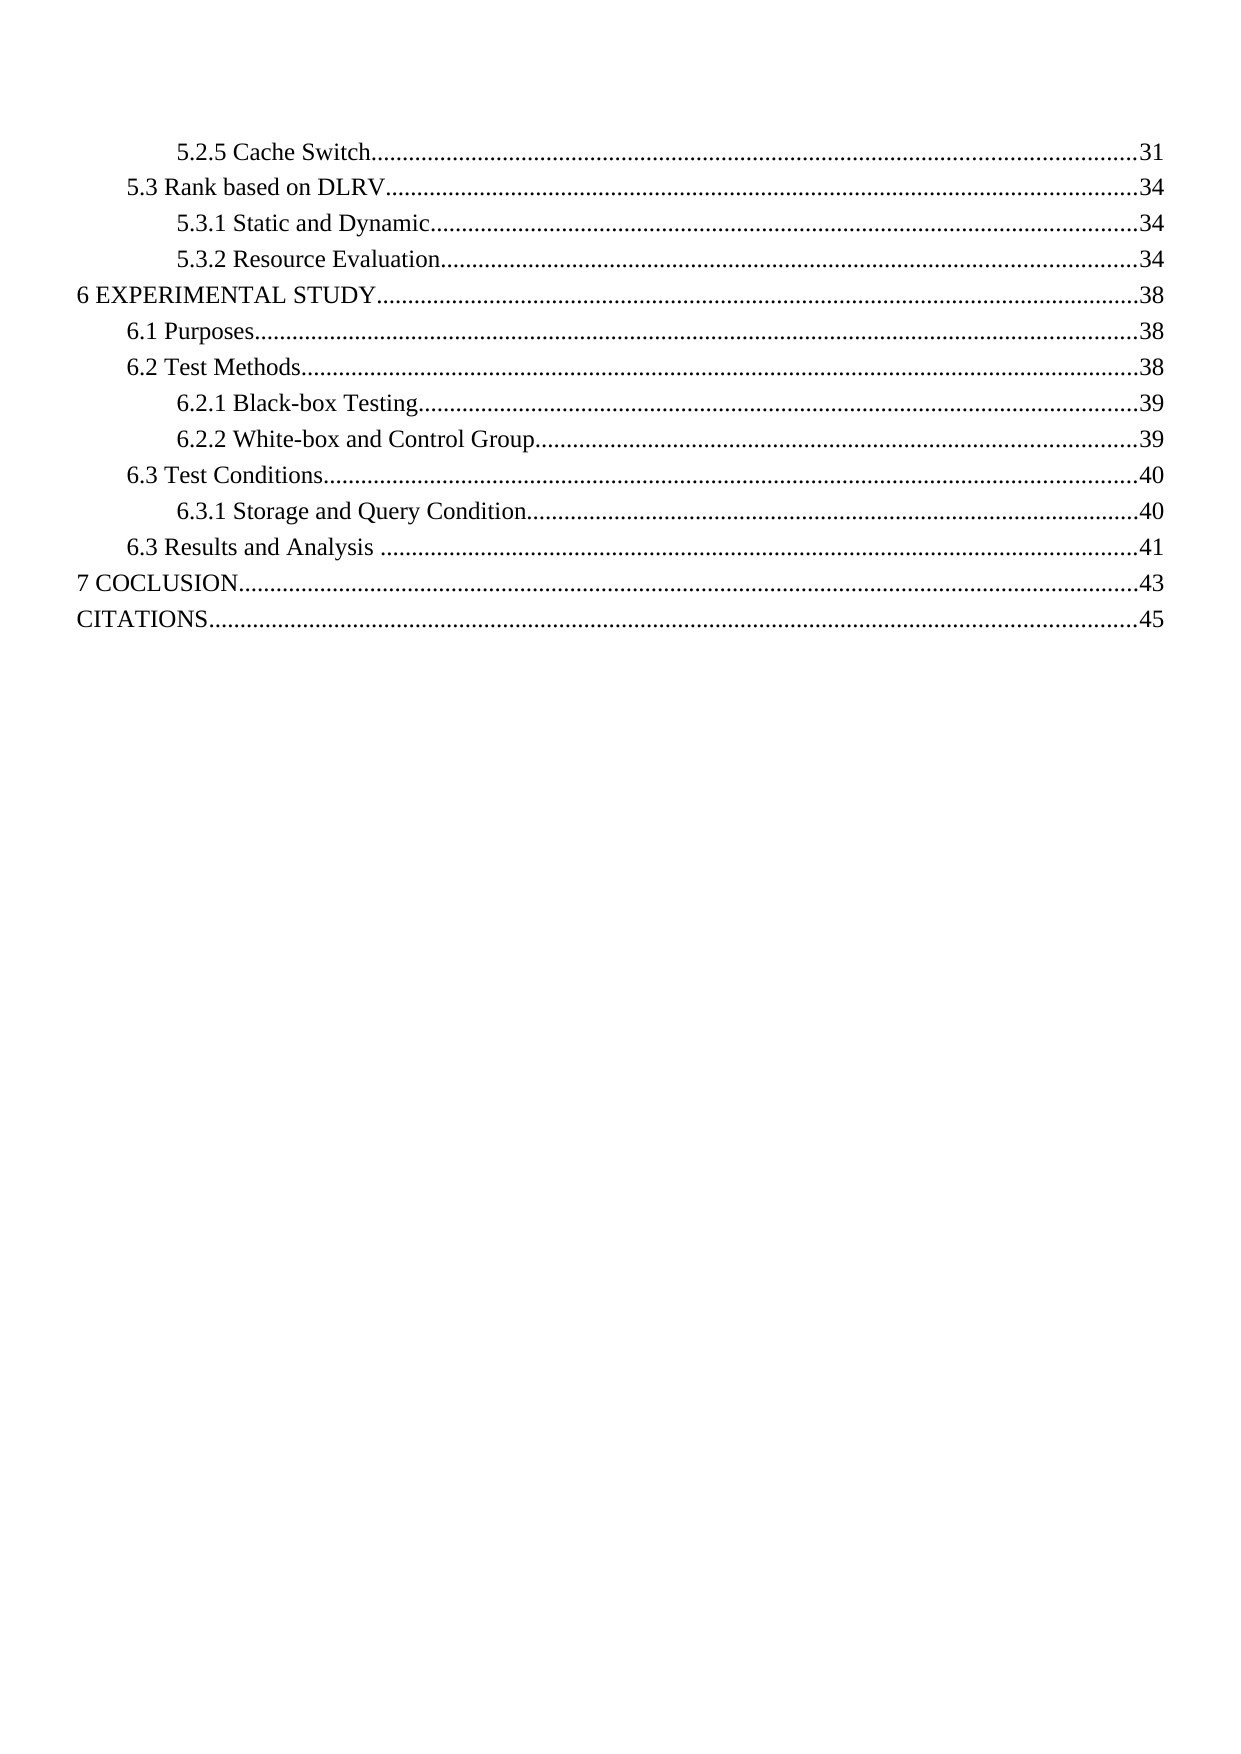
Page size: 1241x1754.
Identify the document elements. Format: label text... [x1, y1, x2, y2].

text CITATIONS 45 [76, 604, 1164, 632]
text 5.3.2 Resource Evaluation 34 [176, 244, 1164, 273]
text 6.2 Test Methods 38 [126, 352, 1164, 381]
text 5.3.1 Static and Dynamic 34 [176, 208, 1164, 237]
text 6.3.1 Storage and Query Condition 40 [176, 496, 1164, 525]
text 6.3 Results and Analysis 41 [126, 532, 1164, 561]
text 6.3 Test Conditions 40 [126, 460, 1164, 489]
text 6 EXPERIMENTAL STUDY 38 [76, 280, 1164, 309]
text 5.3 Rank based on DLRV 34 [126, 172, 1164, 201]
text 6.1 Purposes 38 [126, 316, 1164, 345]
text 6.2.2 White-box and Control Group 39 [176, 424, 1164, 453]
text 7 COCLUSION 43 [76, 568, 1164, 597]
text 5.2.5 Cache Switch 31 [176, 137, 1164, 165]
text 6.2.1 Black-box Testing 39 [176, 388, 1164, 417]
